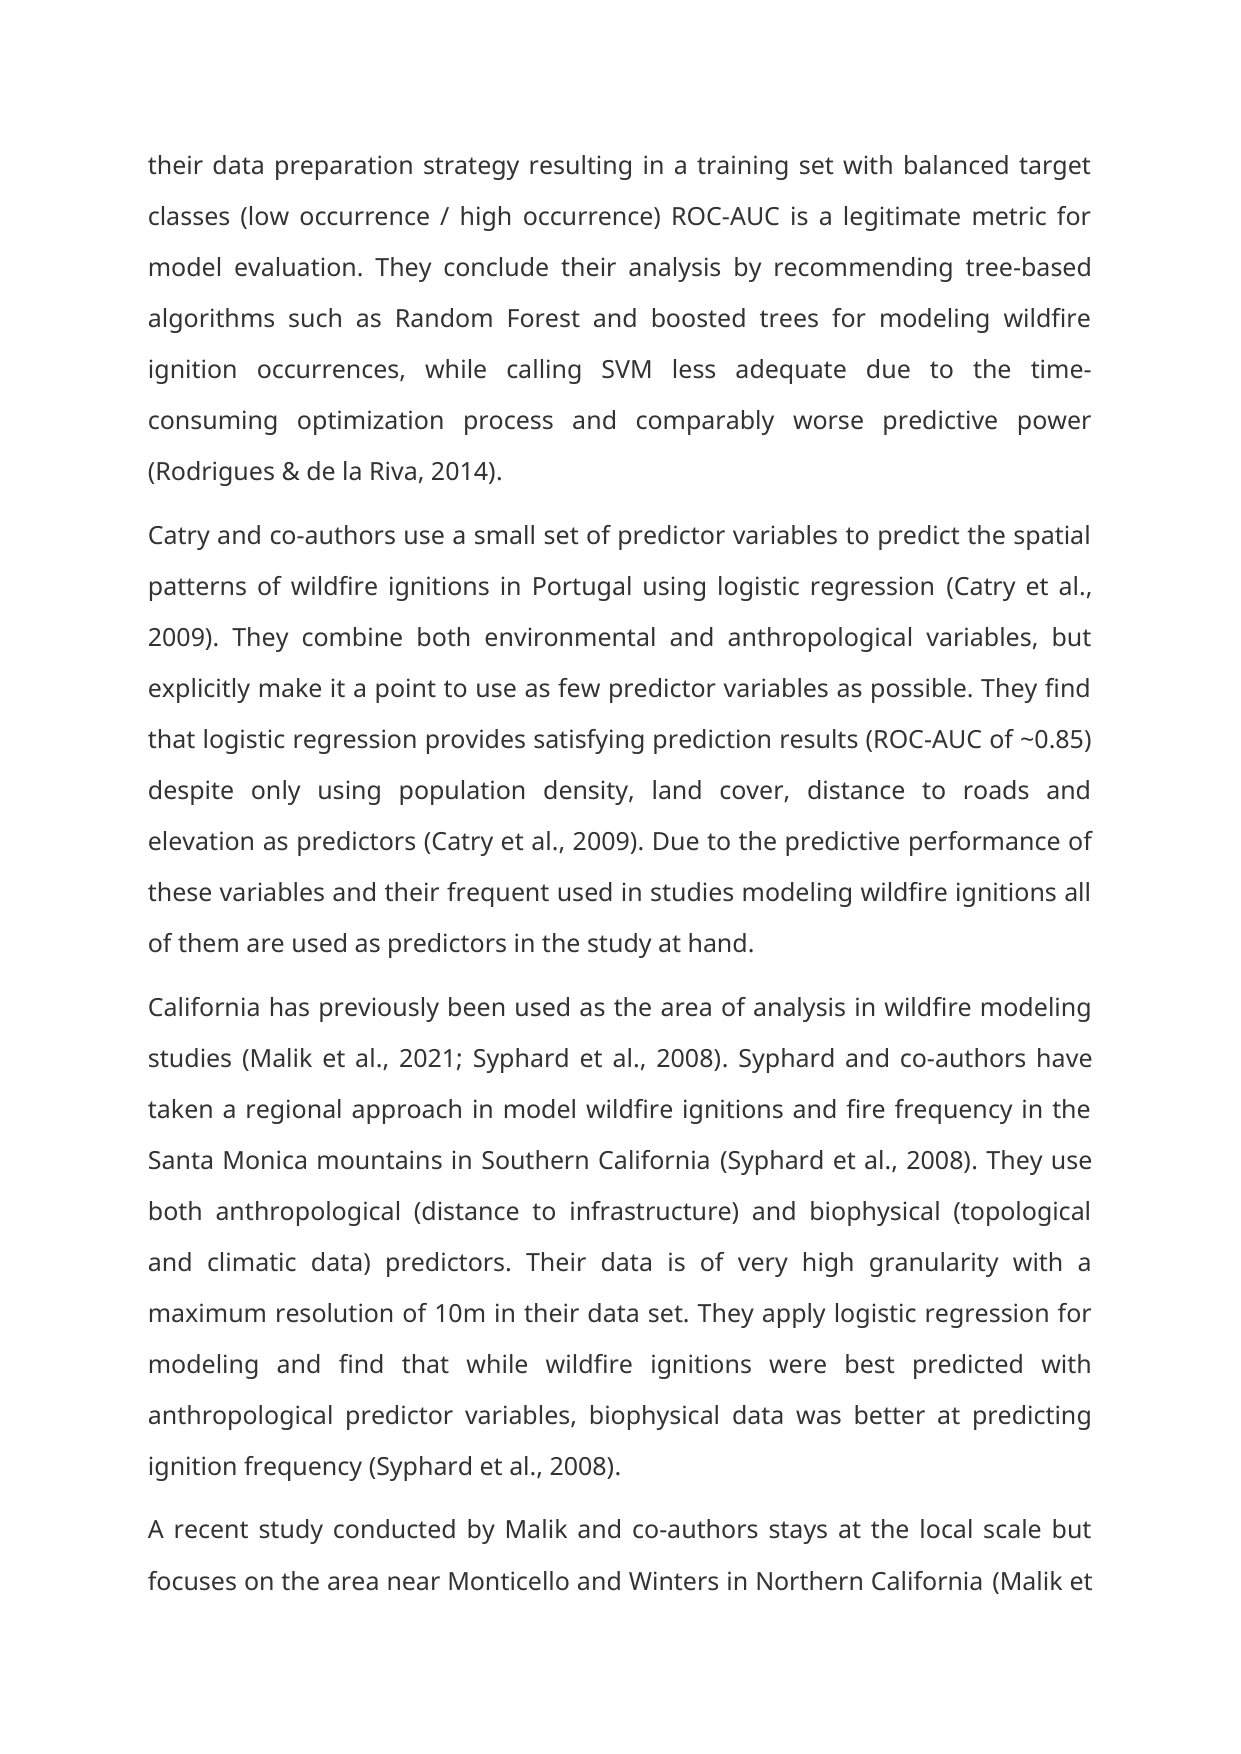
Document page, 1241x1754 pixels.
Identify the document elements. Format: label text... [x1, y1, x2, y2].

text California has previously been used as the area of analysis in wildfire modeling studies (Malik et al., 2021; Syphard et al., 2008). Syphard and co-authors have taken a regional approach in model wildfire ignitions and fire frequency in the Santa Monica mountains in Southern California (Syphard et al., 2008). They use both anthropological (distance to infrastructure) and biophysical (topological and climatic data) predictors. Their data is of very high granularity with a maximum resolution of 10m in their data set. They apply logistic regression for modeling and find that while wildfire ignitions were best predicted with anthropological predictor variables, biophysical data was better at predicting ignition frequency (Syphard et al., 2008). [148, 989, 1093, 1483]
text Catry and co-authors use a small set of predictor variables to predict the spatial patterns of wildfire ignitions in Portugal using logistic regression (Catry et al., 2009). They combine both environmental and anthropological variables, but explicitly make it a point to use as few predictor variables as possible. They find that logistic regression provides satisfying prediction results (ROC-AUC of ~0.85) despite only using population density, land cover, distance to roads and elevation as predictors (Catry et al., 2009). Due to the predictive performance of these variables and their frequent used in studies modeling wildfire ignitions all of them are used as predictors in the study at hand. [148, 517, 1093, 960]
